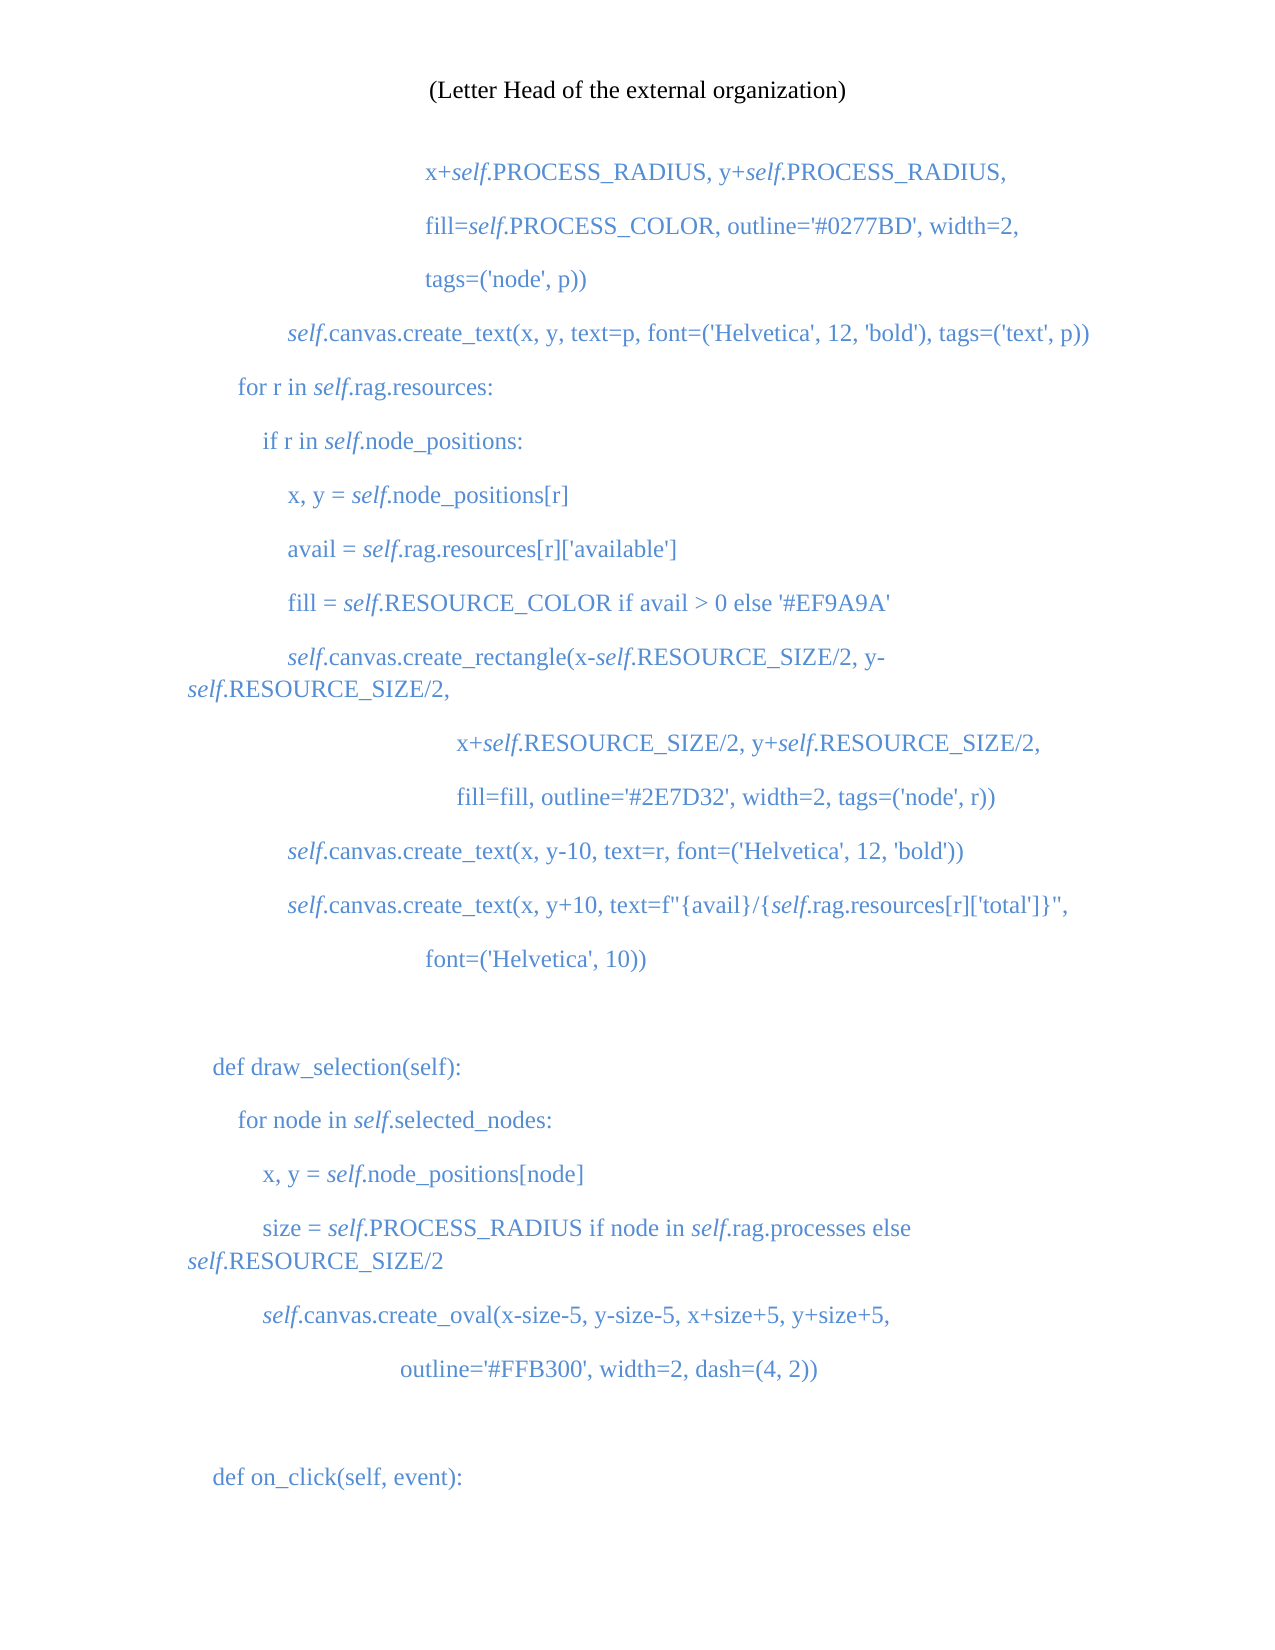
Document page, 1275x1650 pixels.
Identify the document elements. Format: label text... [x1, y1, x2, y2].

text x, y = self.node_positions[r] [187, 480, 1125, 509]
text for r in self.rag.resources: [187, 372, 1125, 401]
text self.canvas.create_oval(x-size-5, y-size-5, x+size+5, y+size+5, [187, 1300, 1125, 1329]
text fill=fill, outline='#2E7D32', width=2, tags=('node', r)) [187, 782, 1125, 811]
text fill = self.RESOURCE_COLOR if avail > 0 else '#EF9A9A' [187, 588, 1125, 616]
text self.canvas.create_text(x, y-10, text=r, font=('Helvetica', 12, 'bold')) [187, 836, 1125, 865]
text self.canvas.create_text(x, y+10, text=f"{avail}/{self.rag.resources[r]['total']}", [187, 890, 1125, 919]
text if r in self.node_positions: [187, 426, 1125, 455]
text def draw_selection(self): [187, 1052, 1125, 1080]
text x+self.RESOURCE_SIZE/2, y+self.RESOURCE_SIZE/2, [187, 728, 1125, 757]
text self.canvas.create_text(x, y, text=p, font=('Helvetica', 12, 'bold'), tags=('text', p)) [187, 318, 1125, 347]
text self.canvas.create_rectangle(x-self.RESOURCE_SIZE/2, y-self.RESOURCE_SIZE/2, [187, 642, 1125, 703]
text size = self.PROCESS_RADIUS if node in self.rag.processes else self.RESOURCE_SIZE/2 [187, 1213, 1125, 1275]
text def on_click(self, event): [187, 1462, 1125, 1490]
text fill=self.PROCESS_COLOR, outline='#0277BD', width=2, [187, 211, 1125, 239]
text x+self.PROCESS_RADIUS, y+self.PROCESS_RADIUS, [187, 157, 1125, 186]
text for node in self.selected_nodes: [187, 1105, 1125, 1134]
text avail = self.rag.resources[r]['available'] [187, 534, 1125, 563]
text outline='#FFB300', width=2, dash=(4, 2)) [187, 1354, 1125, 1383]
text font=('Helvetica', 10)) [187, 944, 1125, 973]
text tags=('node', p)) [187, 264, 1125, 293]
text x, y = self.node_positions[node] [187, 1159, 1125, 1188]
